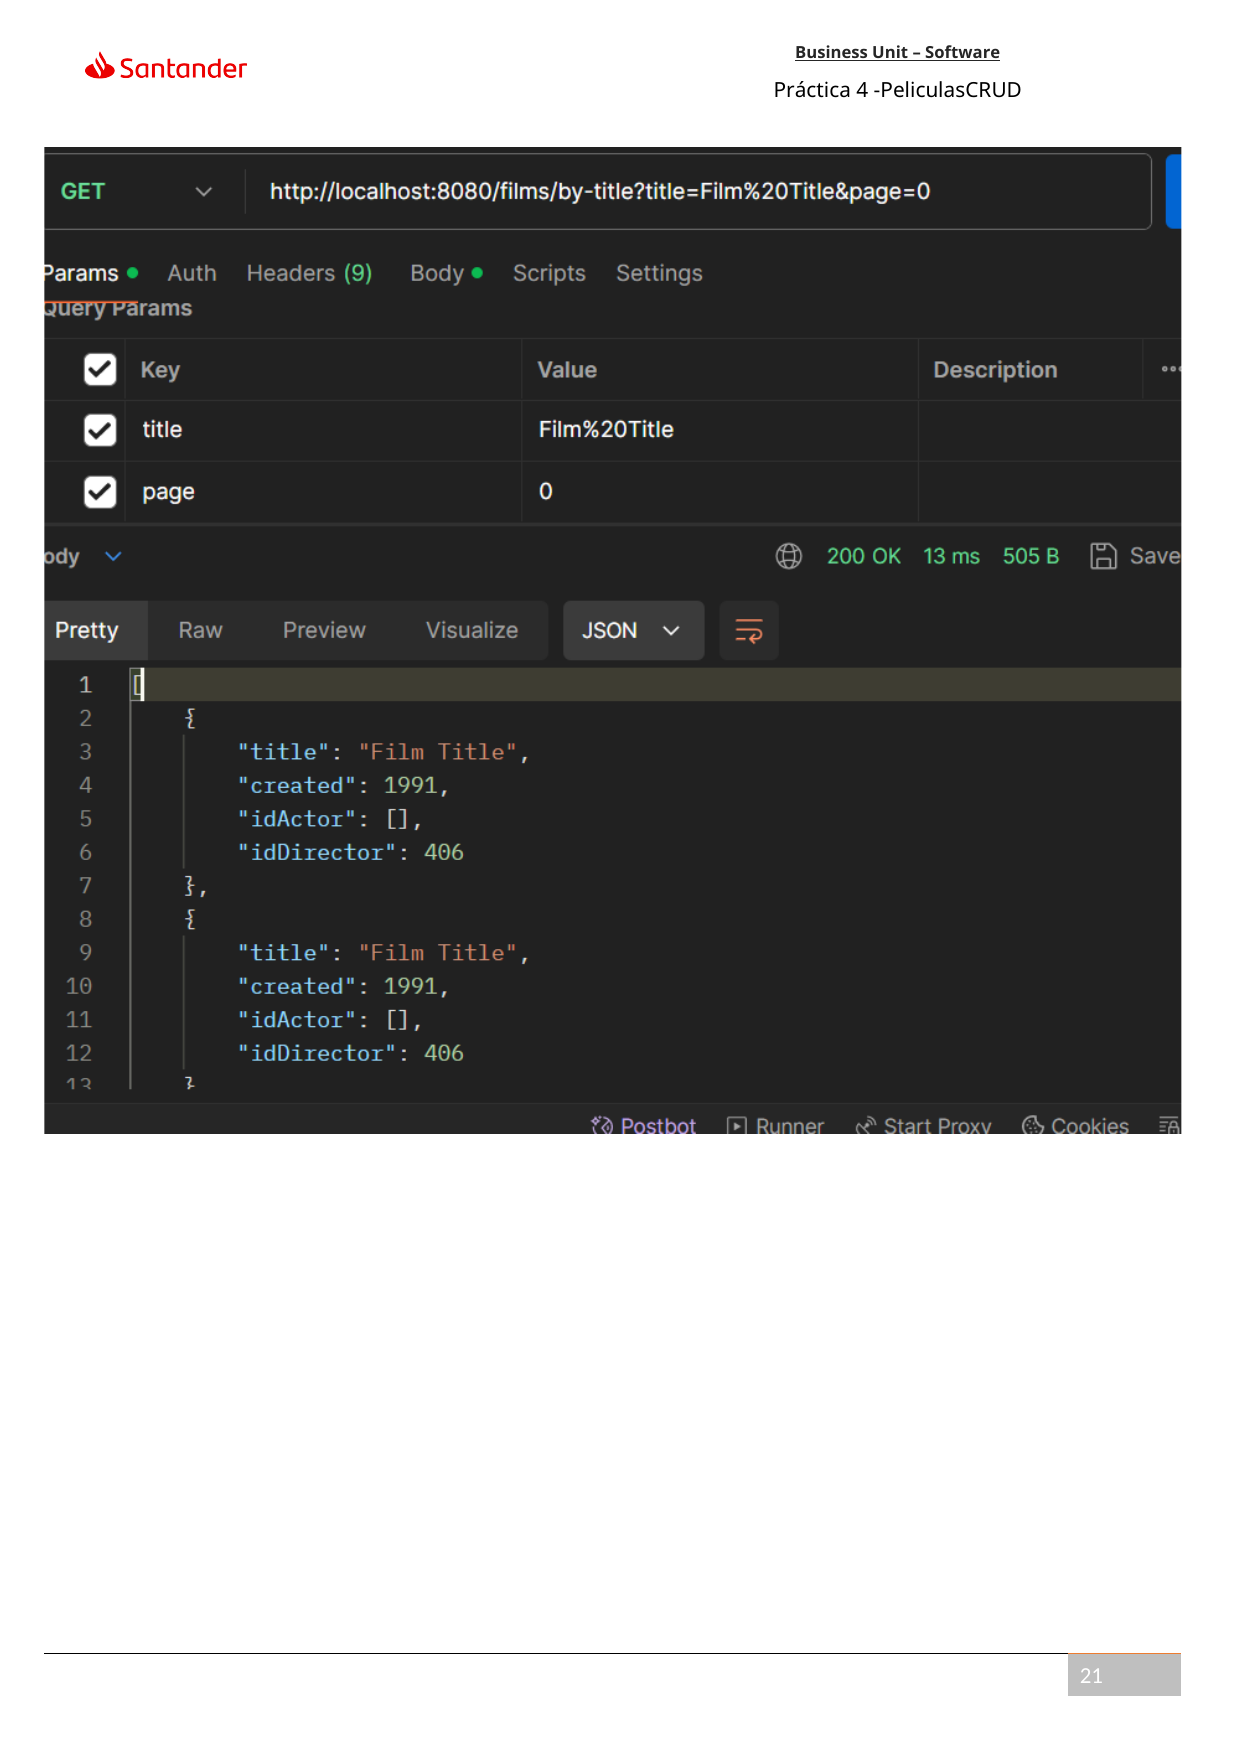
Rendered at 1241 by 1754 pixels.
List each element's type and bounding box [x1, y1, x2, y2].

picture [44, 147, 1182, 1134]
picture [55, 29, 277, 107]
